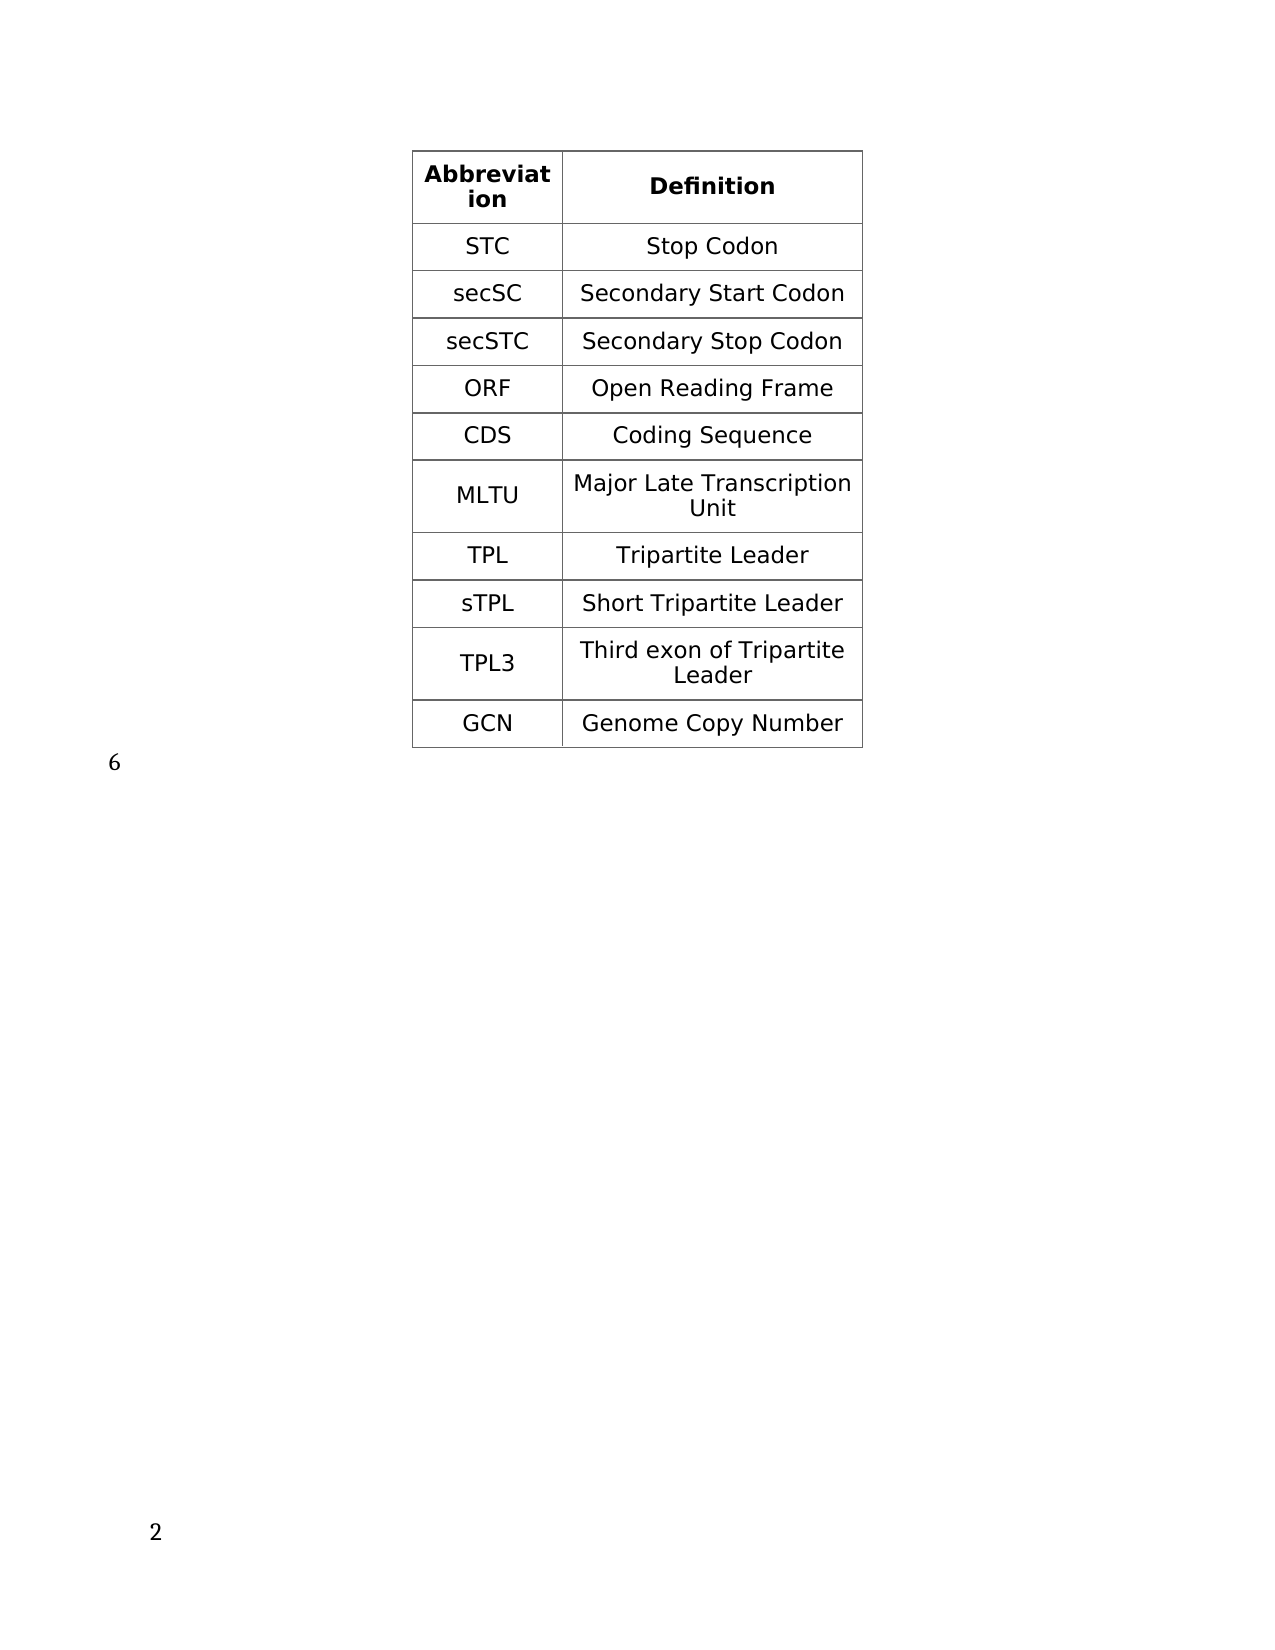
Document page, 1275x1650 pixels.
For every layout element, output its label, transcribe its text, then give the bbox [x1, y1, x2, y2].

table_cell TPL3 [413, 628, 562, 699]
table_cell STC [413, 224, 562, 270]
table_cell ORF [413, 366, 562, 412]
table_cell Third exon of Tripartite Leader [563, 628, 862, 699]
table_cell Short Tripartite Leader [563, 581, 862, 627]
table_cell TPL [413, 533, 562, 579]
table_cell Genome Copy Number [563, 701, 862, 746]
table_header Definition [563, 152, 862, 222]
table_cell GCN [413, 701, 562, 746]
table_cell CDS [413, 414, 562, 459]
table_cell Open Reading Frame [563, 366, 862, 412]
table_cell Major Late Transcription Unit [563, 461, 862, 532]
table_cell Tripartite Leader [563, 533, 862, 579]
table_cell Stop Codon [563, 224, 862, 270]
table_header Abbreviation [413, 152, 562, 222]
table_cell secSC [413, 271, 562, 317]
table_cell sTPL [413, 581, 562, 627]
table_cell Secondary Start Codon [563, 271, 862, 317]
table_cell MLTU [413, 461, 562, 532]
table_cell secSTC [413, 319, 562, 364]
table_cell Coding Sequence [563, 414, 862, 459]
table_cell Secondary Stop Codon [563, 319, 862, 364]
